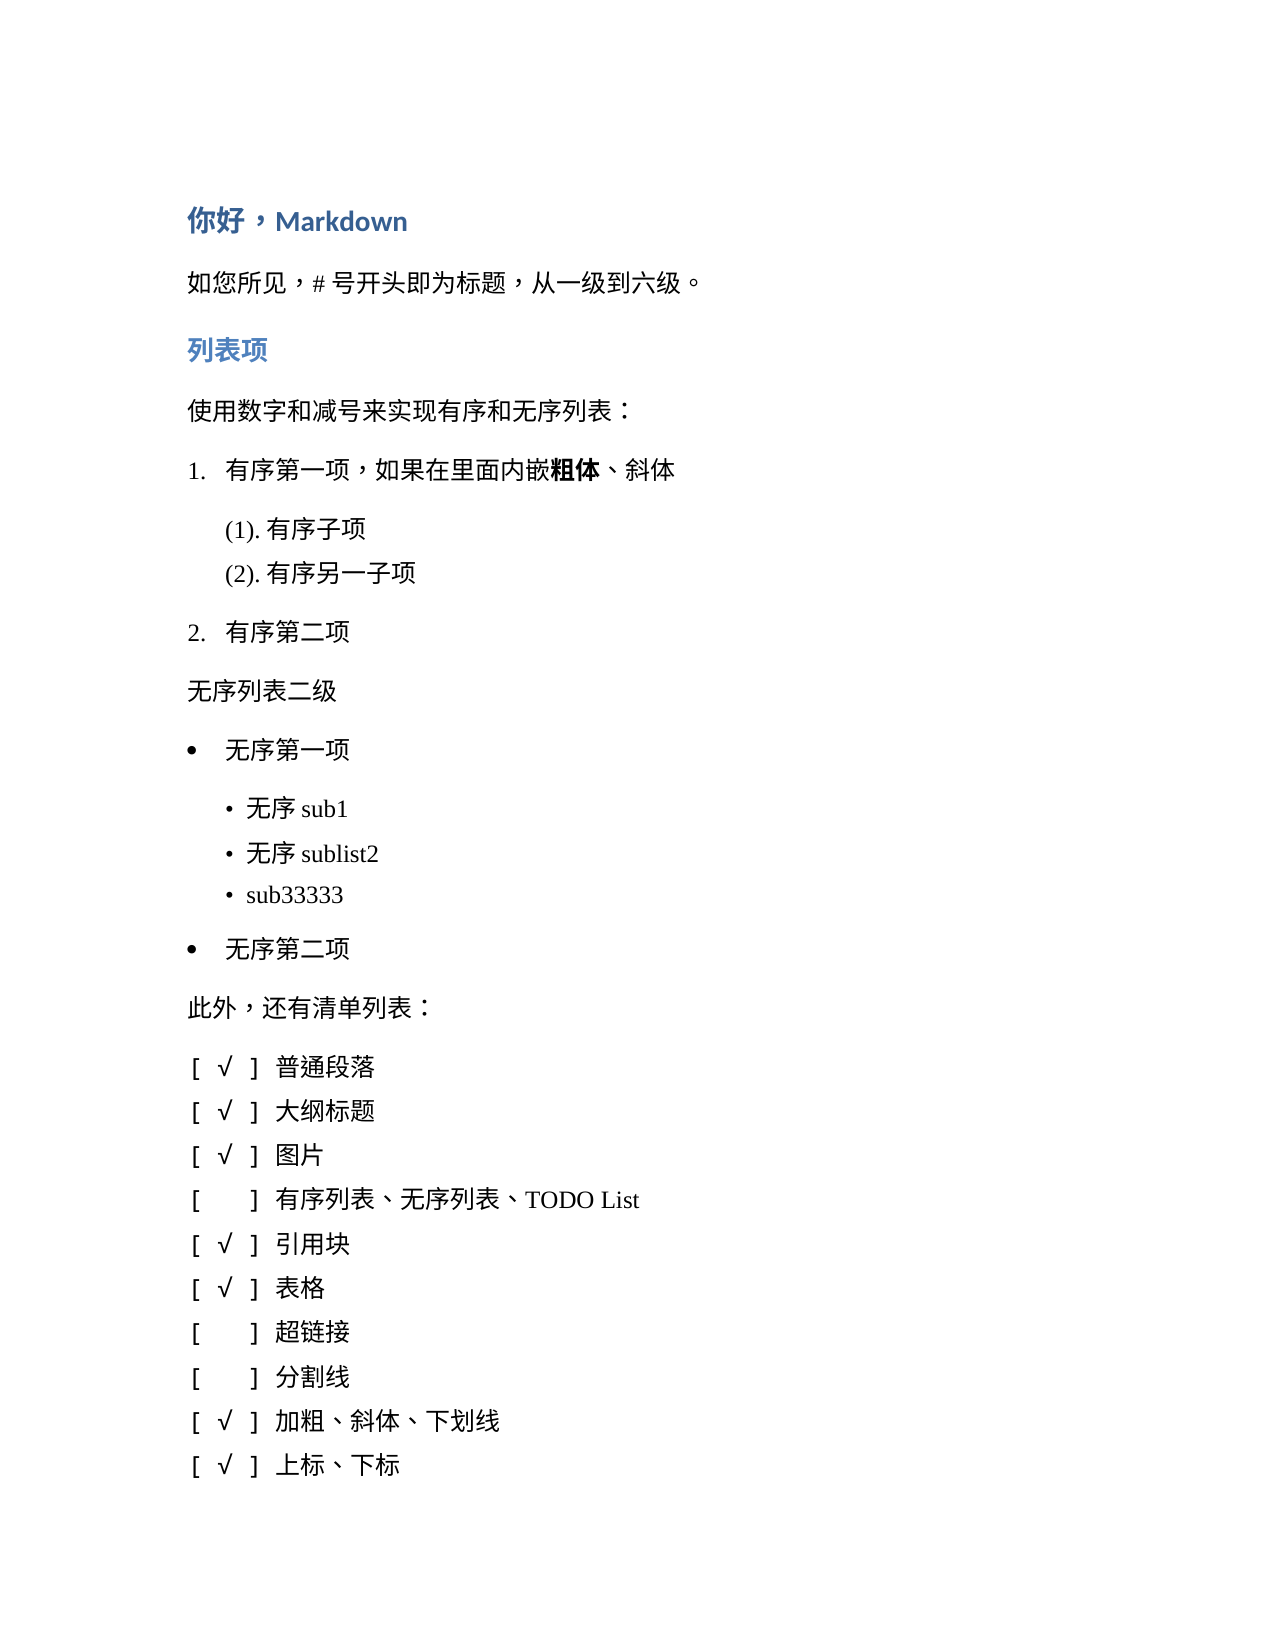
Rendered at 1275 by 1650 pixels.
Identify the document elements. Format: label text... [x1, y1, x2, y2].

list • sub33333 [225, 880, 1087, 908]
list [ √ ] 表格 [187, 1271, 1087, 1305]
subtitle 列表项 [187, 331, 1087, 368]
list • 无序sub1 [225, 791, 1087, 825]
list [ ] 分割线 [187, 1359, 1087, 1393]
list 有序第一项，如果在里面内嵌粗体、斜体 [187, 453, 1087, 487]
text 此外，还有清单列表： [187, 990, 1087, 1024]
list (2). 有序另一子项 [225, 556, 1087, 590]
list [ √ ] 加粗、斜体、下划线 [187, 1403, 1087, 1437]
list [ ] 有序列表、无序列表、TODO List [187, 1182, 1087, 1216]
list [ √ ] 引用块 [187, 1226, 1087, 1260]
list [ √ ] 普通段落 [187, 1049, 1087, 1083]
subtitle 你好，Markdown [187, 200, 1087, 240]
text 如您所见，# 号开头即为标题，从一级到六级。 [187, 266, 1087, 300]
text 无序列表二级 [187, 673, 1087, 707]
list 无序第一项 [187, 732, 1087, 766]
list [ √ ] 上标、下标 [187, 1448, 1087, 1482]
list 有序第二项 [187, 614, 1087, 649]
list (1). 有序子项 [225, 511, 1087, 546]
text 使用数字和减号来实现有序和无序列表： [187, 394, 1087, 428]
list 无序第二项 [187, 932, 1087, 966]
list [ ] 超链接 [187, 1315, 1087, 1349]
list • 无序sublist2 [225, 835, 1087, 869]
list [ √ ] 图片 [187, 1138, 1087, 1172]
list [ √ ] 大纲标题 [187, 1093, 1087, 1128]
